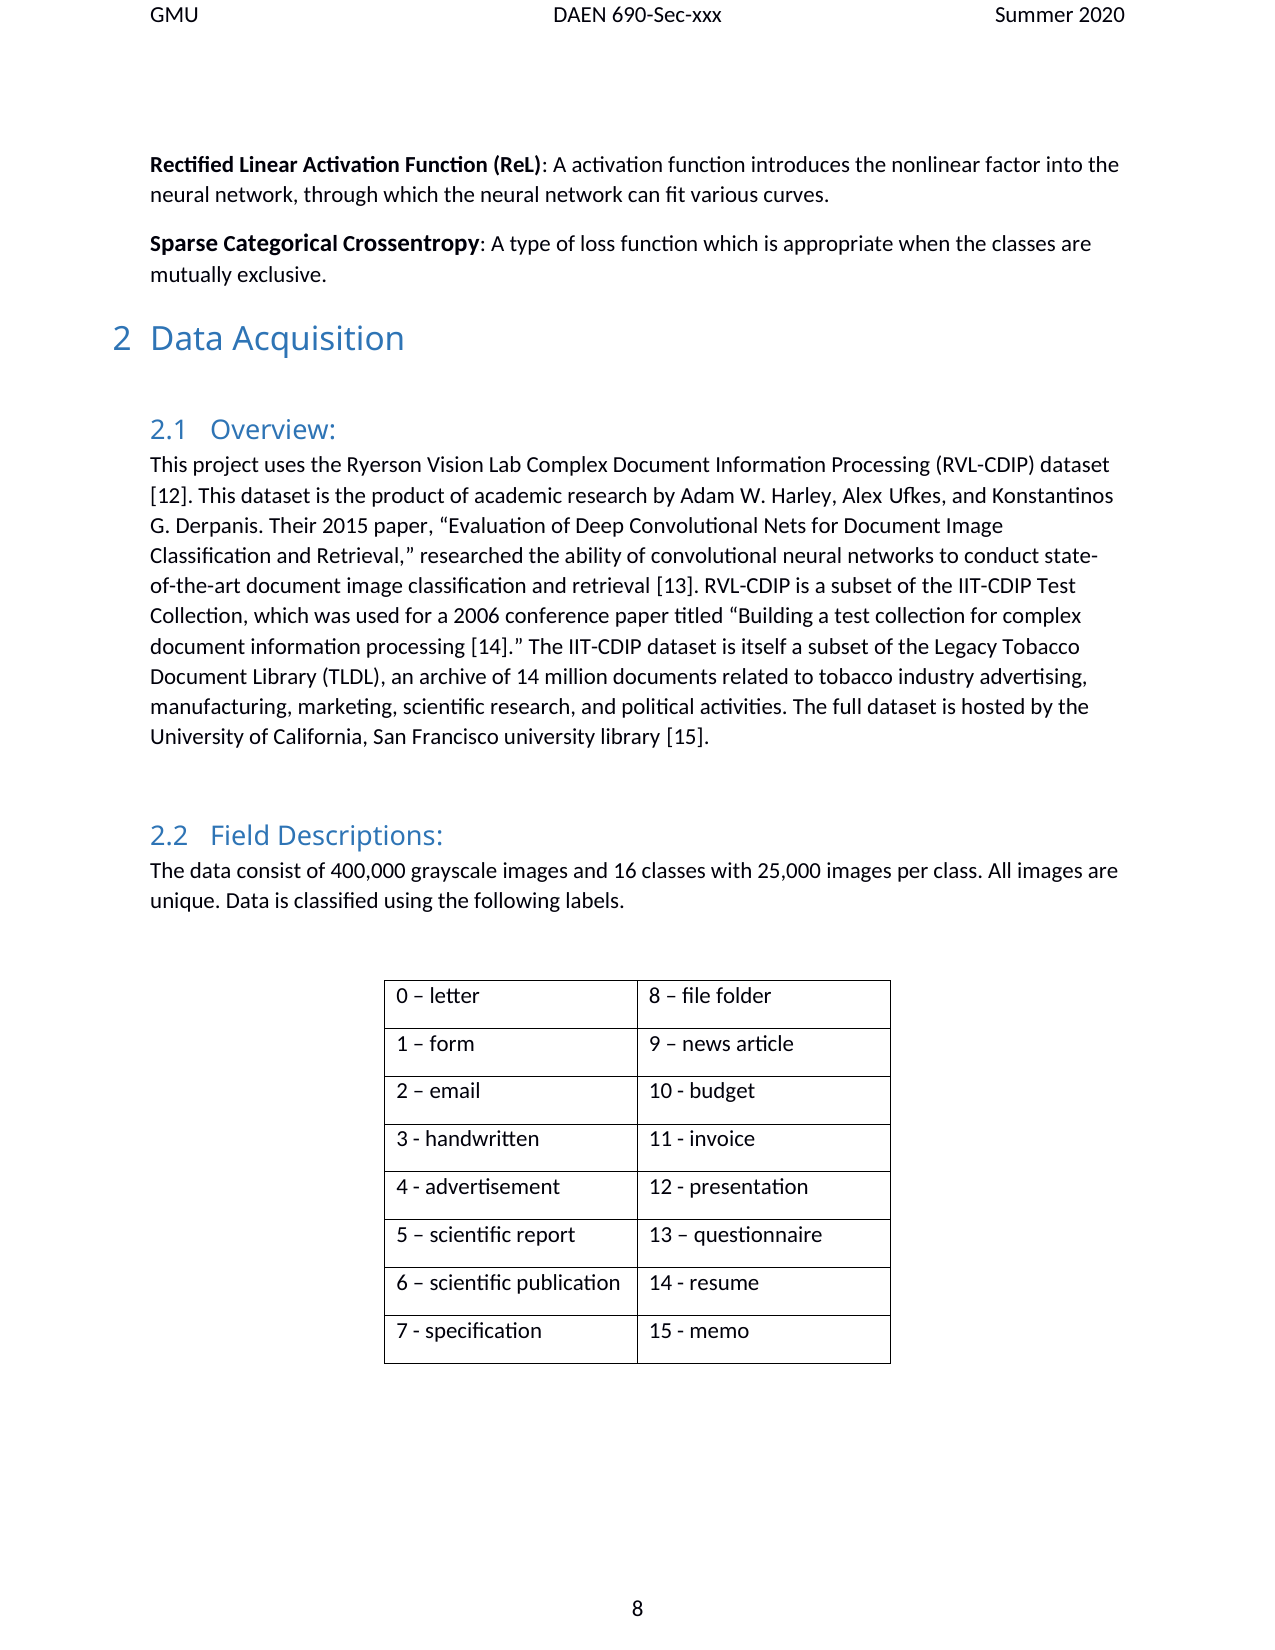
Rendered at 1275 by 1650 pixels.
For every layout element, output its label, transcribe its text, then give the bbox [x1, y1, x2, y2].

table_cell 5 – scientific report [385, 1220, 637, 1267]
text Sparse Categorical Crossentropy: A type of loss function which is appropriate when the classes are mutually exclusive. [150, 227, 1125, 288]
subtitle Overview: [150, 411, 1125, 448]
subtitle Data Acquisition [112, 315, 1125, 360]
text Rectified Linear Activation Function (ReL): A activation function introduces the nonlinear factor into the neural network, through which the neural network can fit various curves. [150, 150, 1125, 208]
table_cell 4 - advertisement [385, 1172, 637, 1219]
table_header 0 – letter [385, 981, 637, 1028]
table_header 8 – file folder [638, 981, 890, 1028]
subtitle Field Descriptions: [150, 816, 1125, 853]
text The data consist of 400,000 grayscale images and 16 classes with 25,000 images per class. All images are unique. Data is classified using the following labels. [150, 856, 1125, 914]
text This project uses the Ryerson Vision Lab Complex Document Information Processing (RVL-CDIP) dataset . This dataset is the product of academic research by Adam W. Harley, Alex Ufkes, and Konstantinos G. Derpanis. Their 2015 paper, “Evaluation of Deep Convolutional Nets for Document Image Classification and Retrieval,” researched the ability of convolutional neural networks to conduct state-of-the-art document image classification and retrieval . RVL-CDIP is a subset of the IIT-CDIP Test Collection, which was used for a 2006 conference paper titled “Building a test collection for complex document information processing .” The IIT-CDIP dataset is itself a subset of the Legacy Tobacco Document Library (TLDL), an archive of 14 million documents related to tobacco industry advertising, manufacturing, marketing, scientific research, and political activities. The full dataset is hosted by the University of California, San Francisco university library . [150, 451, 1125, 751]
table_cell 6 – scientific publication [385, 1268, 637, 1315]
table_cell 12 - presentation [638, 1172, 890, 1219]
table_cell 11 - invoice [638, 1125, 890, 1171]
table_cell 13 – questionnaire [638, 1220, 890, 1267]
table_cell 9 – news article [638, 1029, 890, 1076]
table_cell 10 - budget [638, 1077, 890, 1123]
table_cell 15 - memo [638, 1316, 890, 1362]
table_cell 2 – email [385, 1077, 637, 1123]
table_cell 3 - handwritten [385, 1125, 637, 1171]
table_cell 7 - specification [385, 1316, 637, 1362]
table_cell 1 – form [385, 1029, 637, 1076]
table_cell 14 - resume [638, 1268, 890, 1315]
